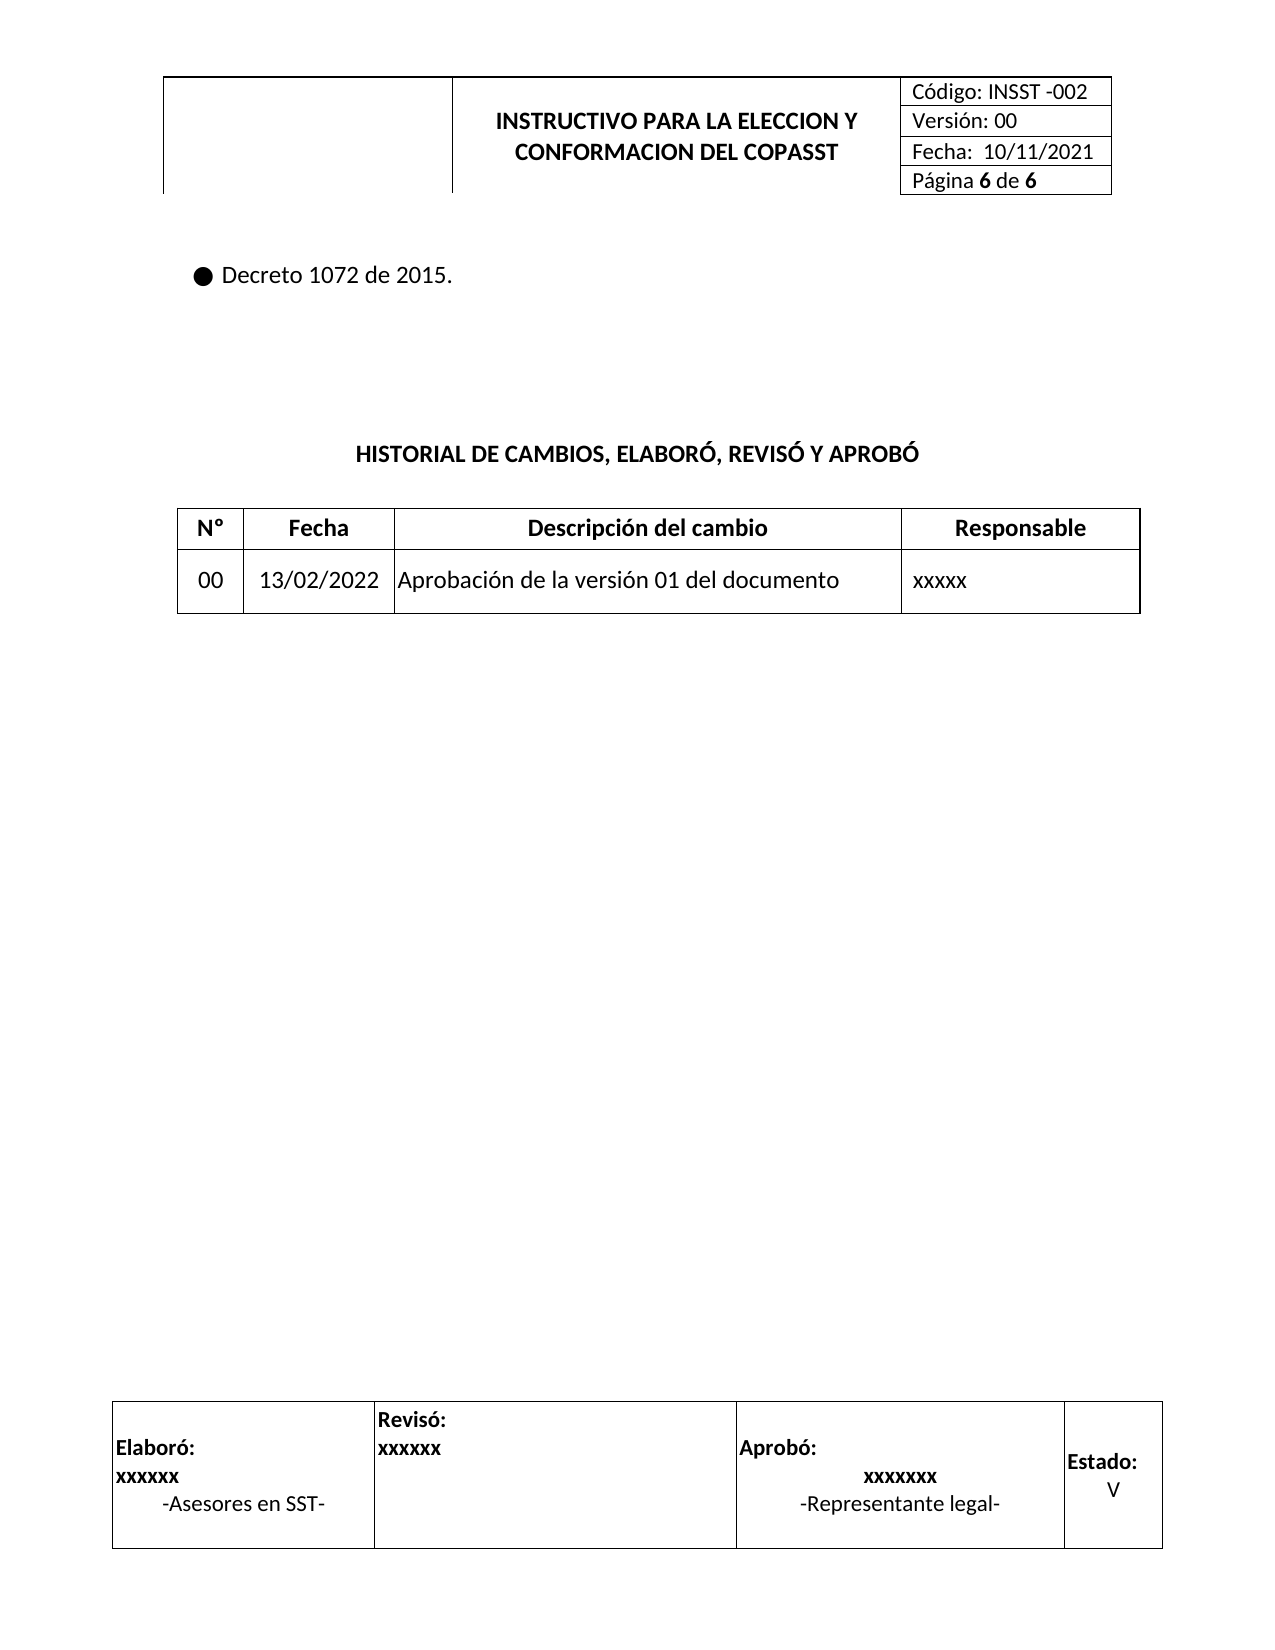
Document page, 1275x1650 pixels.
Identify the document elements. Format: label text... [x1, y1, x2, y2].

table_header Responsable [902, 509, 1139, 549]
table_cell xxxxx [902, 550, 1139, 613]
text HISTORIAL DE CAMBIOS, ELABORÓ, REVISÓ Y APROBÓ [177, 438, 1098, 468]
table_cell 00 [178, 550, 243, 613]
table_header Nº [178, 509, 243, 549]
table_header Descripción del cambio [395, 509, 901, 549]
list Decreto 1072 de 2015. [192, 246, 1098, 298]
table_cell Aprobación de la versión 01 del documento [395, 550, 901, 613]
table_header Fecha [244, 509, 394, 549]
table_cell 13/02/2022 [244, 550, 394, 613]
